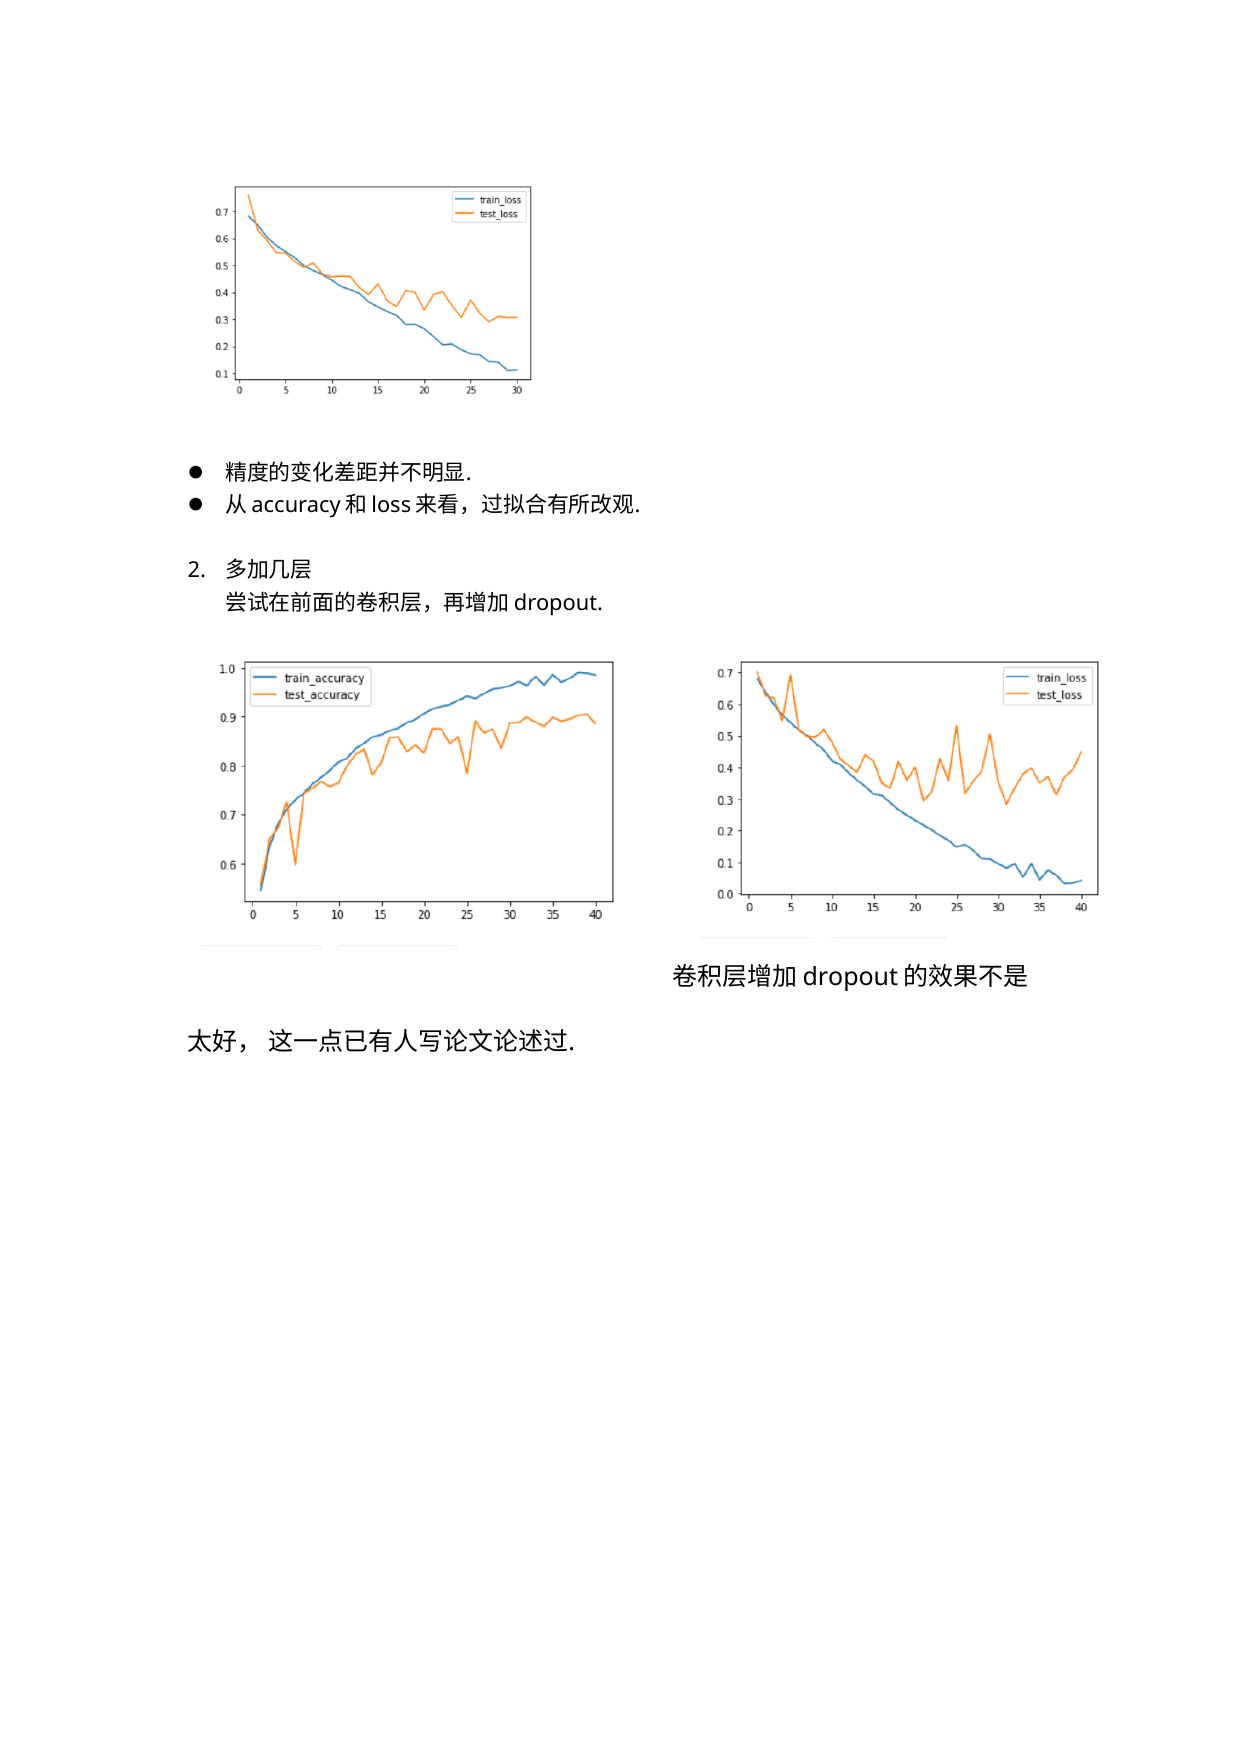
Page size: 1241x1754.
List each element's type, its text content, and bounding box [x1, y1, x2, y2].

list 从accuracy和loss来看，过拟合有所改观. [187, 487, 1053, 519]
list 精度的变化差距并不明显. [187, 454, 1053, 487]
picture [187, 162, 558, 408]
picture [187, 635, 654, 950]
list 多加几层 [187, 552, 1053, 584]
list 尝试在前面的卷积层，再增加dropout. [225, 584, 1053, 617]
picture [695, 635, 1125, 940]
